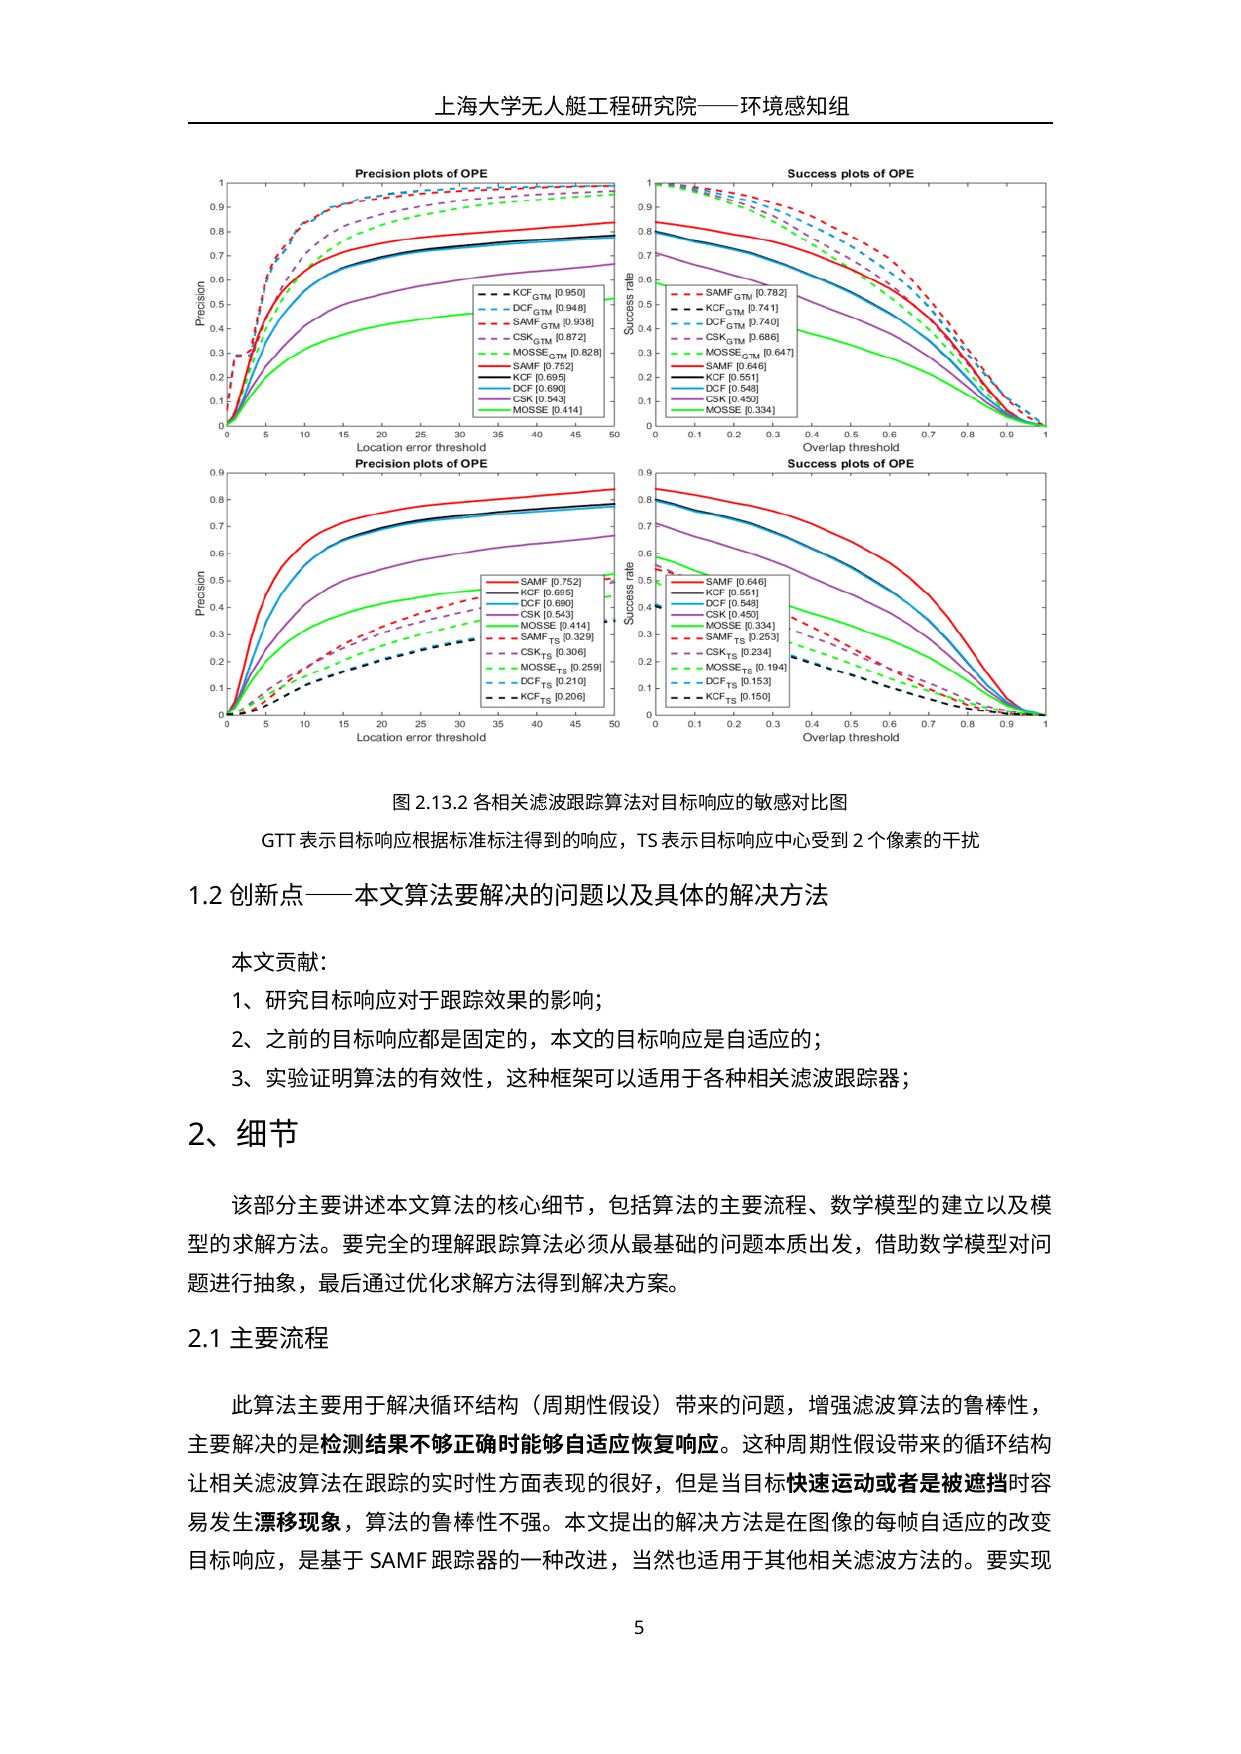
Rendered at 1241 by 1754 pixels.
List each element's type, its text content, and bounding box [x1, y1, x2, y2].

text 图2.13.2 各相关滤波跟踪算法对目标响应的敏感对比图 [187, 785, 1053, 818]
text 2、之前的目标响应都是固定的，本文的目标响应是自适应的； [187, 1022, 1053, 1054]
picture [189, 162, 1051, 750]
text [187, 1387, 1053, 1576]
subtitle 2、细节 [187, 1100, 1053, 1165]
text GTT表示目标响应根据标准标注得到的响应，TS表示目标响应中心受到2个像素的干扰 [187, 823, 1053, 856]
text 本文贡献： [187, 944, 1053, 977]
text 该部分主要讲述本文算法的核心细节，包括算法的主要流程、数学模型的建立以及模型的求解方法。要完全的理解跟踪算法必须从最基础的问题本质出发，借助数学模型对问题进行抽象，最后通过优化求解方法得到解决方案。 [187, 1187, 1053, 1298]
text 1、研究目标响应对于跟踪效果的影响； [187, 983, 1053, 1016]
subtitle 2.1 主要流程 [187, 1304, 1053, 1369]
subtitle 1.2 创新点——本文算法要解决的问题以及具体的解决方法 [187, 861, 1053, 926]
text 3、实验证明算法的有效性，这种框架可以适用于各种相关滤波跟踪器； [187, 1061, 1053, 1093]
